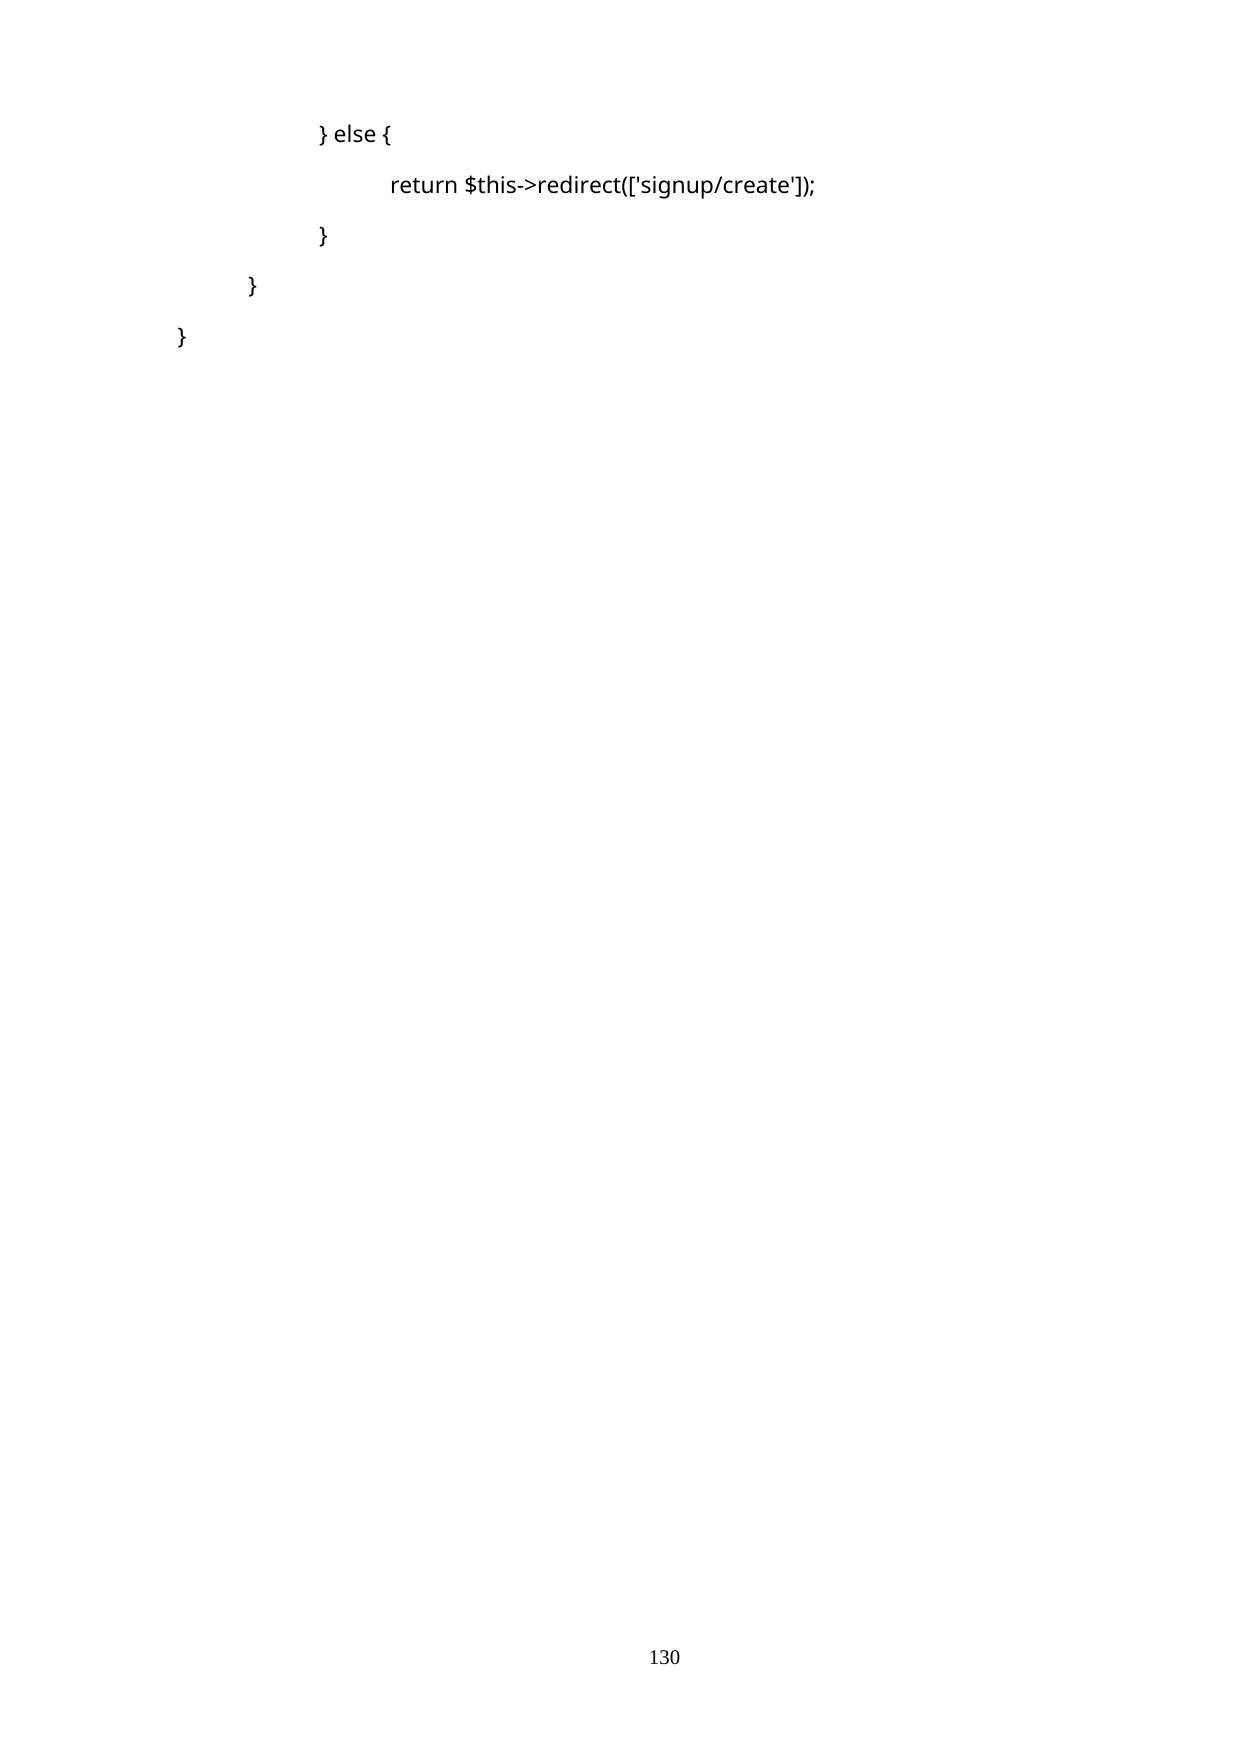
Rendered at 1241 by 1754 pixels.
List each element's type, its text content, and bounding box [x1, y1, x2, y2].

text } [177, 269, 1152, 301]
text } [177, 320, 1152, 351]
text return $this->redirect(['signup/create']); [177, 168, 1152, 200]
text } else { [177, 118, 1152, 149]
text } [177, 219, 1152, 250]
